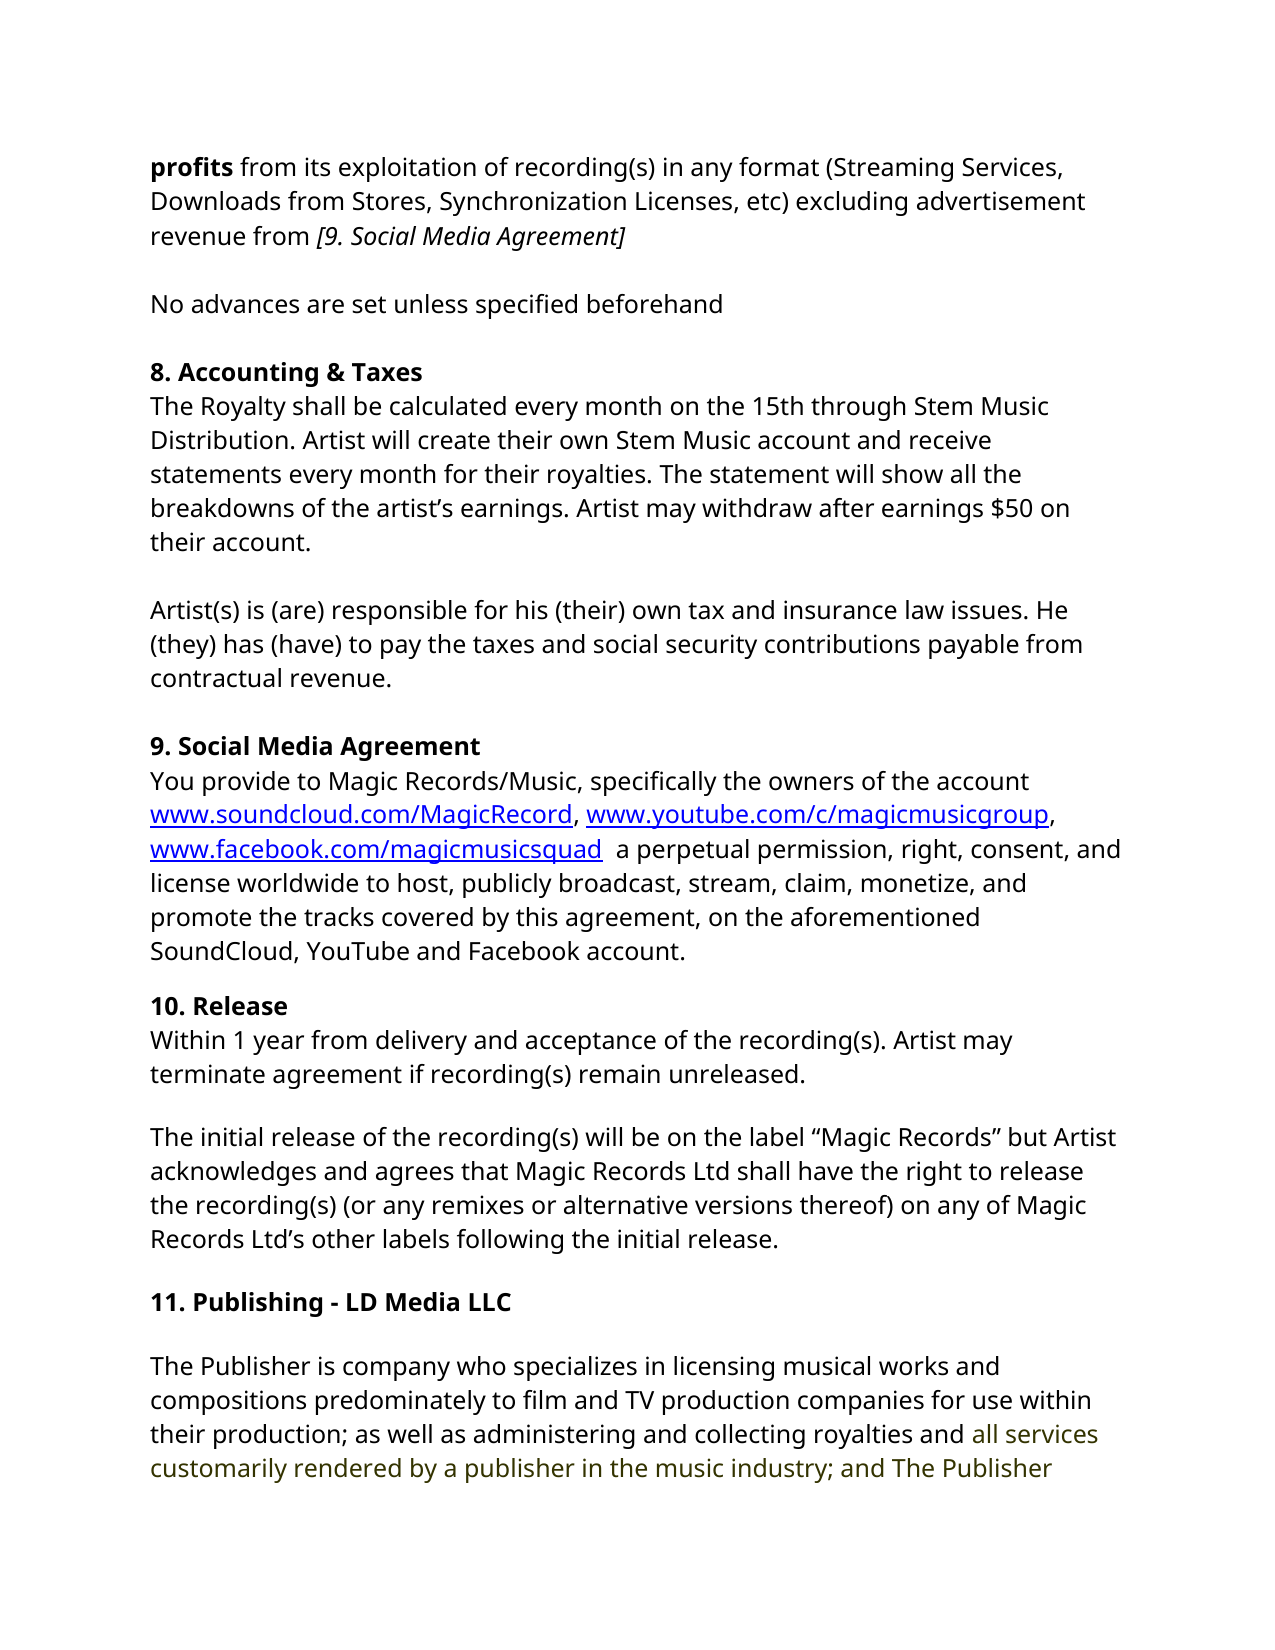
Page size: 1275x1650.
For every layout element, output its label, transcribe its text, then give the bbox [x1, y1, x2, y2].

text No advances are set unless specified beforehand [150, 286, 1125, 320]
text You provide to Magic Records/Music, specifically the owners of the account www.soundcloud.com/MagicRecord, www.youtube.com/c/magicmusicgroup, www.facebook.com/magicmusicsquad a perpetual permission, right, consent, and license worldwide to host, publicly broadcast, stream, claim, monetize, and promote the tracks covered by this agreement, on the aforementioned SoundCloud, YouTube and Facebook account. [150, 763, 1125, 967]
text 8. Accounting & Taxes [150, 354, 1125, 388]
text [150, 150, 1125, 252]
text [150, 1348, 1125, 1484]
text The Royalty shall be calculated every month on the 15th through Stem Music Distribution. Artist will create their own Stem Music account and receive statements every month for their royalties. The statement will show all the breakdowns of the artist’s earnings. Artist may withdraw after earnings $50 on their account. [150, 388, 1125, 559]
text 10. Release [150, 988, 1125, 1022]
text The initial release of the recording(s) will be on the label “Magic Records” but Artist acknowledges and agrees that Magic Records Ltd shall have the right to release the recording(s) (or any remixes or alternative versions thereof) on any of Magic Records Ltd’s other labels following the initial release. [150, 1120, 1125, 1256]
text Artist(s) is (are) responsible for his (their) own tax and insurance law issues. He (they) has (have) to pay the taxes and social security contributions payable from contractual revenue. [150, 593, 1125, 695]
text 11. Publishing - LD Media LLC [150, 1285, 1125, 1319]
text Within 1 year from delivery and acceptance of the recording(s). Artist may terminate agreement if recording(s) remain unreleased. [150, 1022, 1125, 1091]
text 9. Social Media Agreement [150, 729, 1125, 763]
